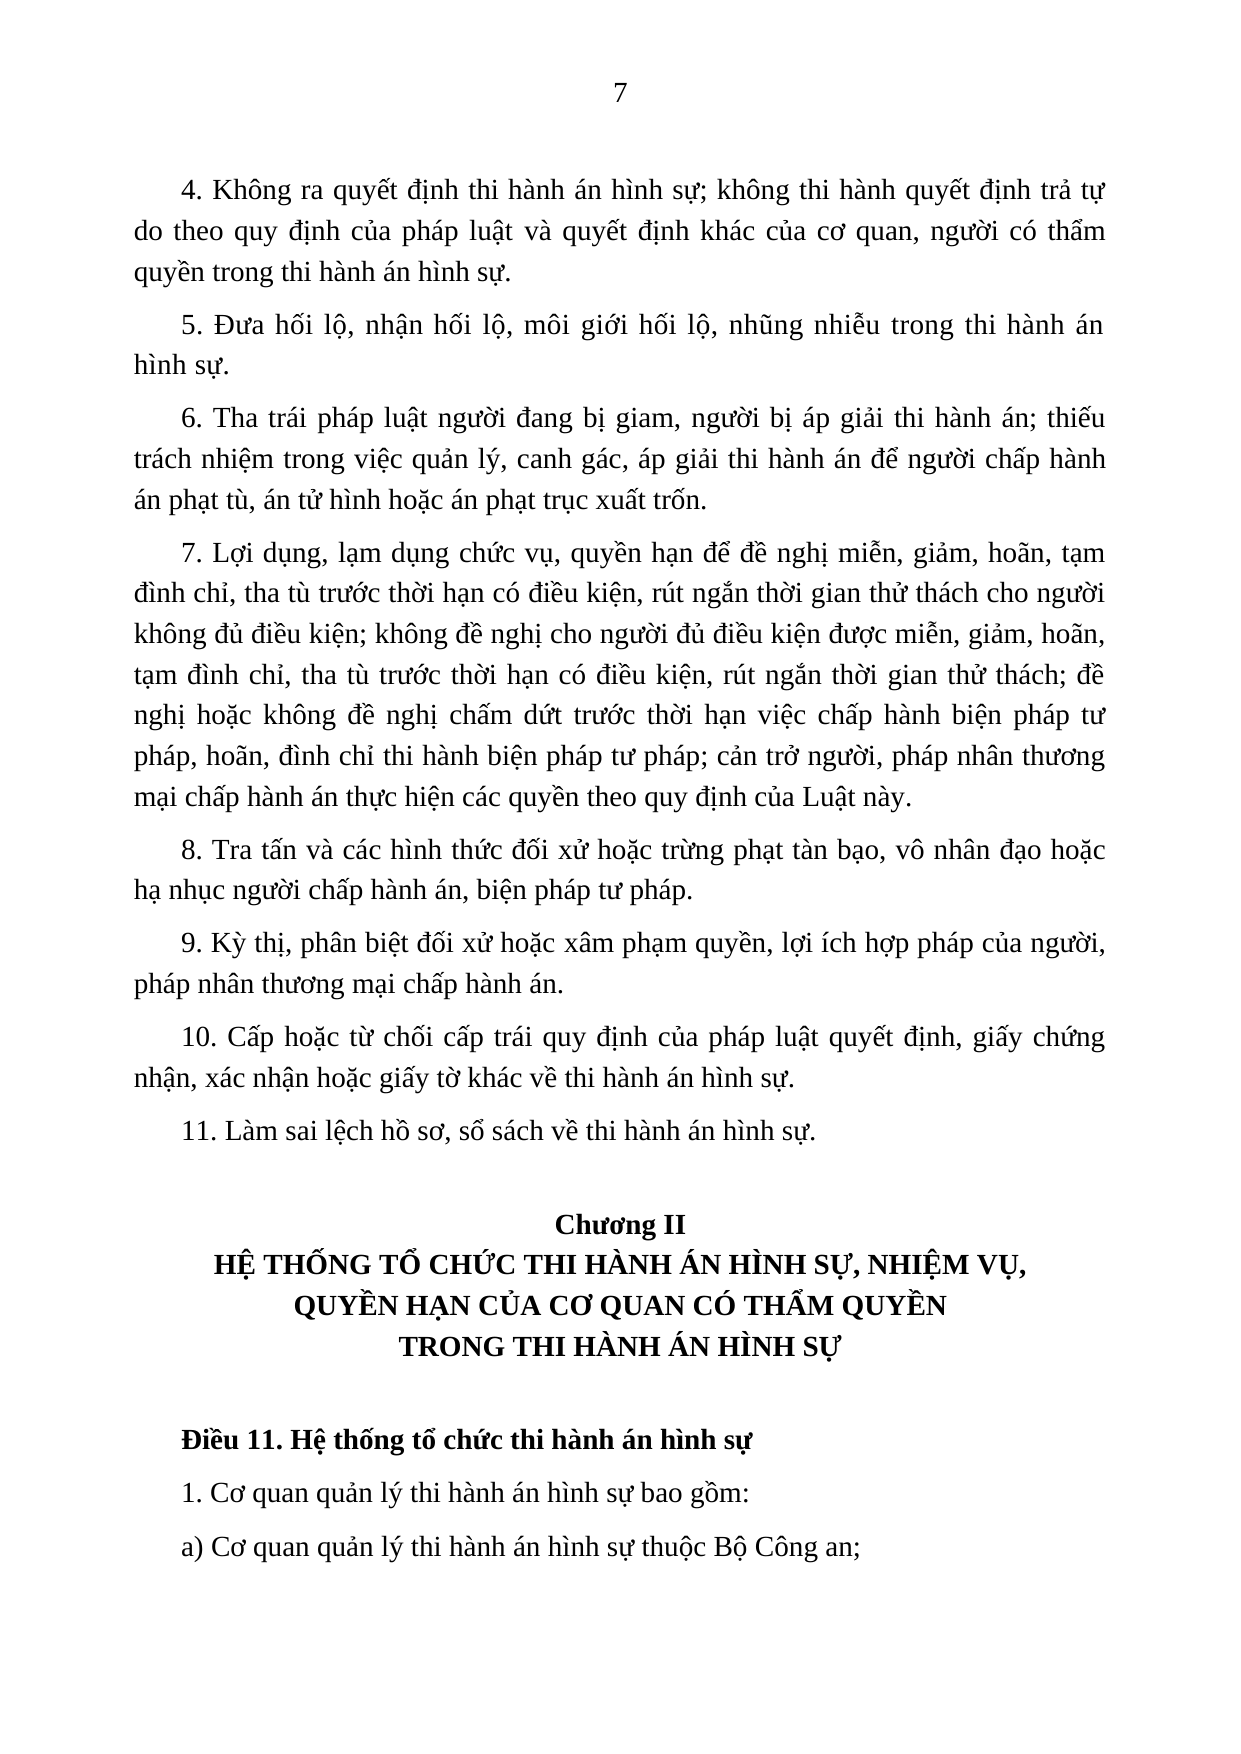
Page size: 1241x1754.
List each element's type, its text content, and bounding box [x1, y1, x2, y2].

text Chương II [133, 1202, 1107, 1242]
text 8. Tra tấn và các hình thức đối xử hoặc trừng phạt tàn bạo, vô nhân đạo hoặc hạ nhục người chấp hành án, biện pháp tư pháp. [133, 827, 1107, 908]
text TRONG THI HÀNH ÁN HÌNH SỰ [133, 1323, 1107, 1364]
text 5. Đưa hối lộ, nhận hối lộ, môi giới hối lộ, nhũng nhiễu trong thi hành án hình sự. [133, 302, 1107, 383]
text a) Cơ quan quản lý thi hành án hình sự thuộc Bộ Công an; [133, 1523, 1107, 1564]
text 7. Lợi dụng, lạm dụng chức vụ, quyền hạn để đề nghị miễn, giảm, hoãn, tạm đình chỉ, tha tù trước thời hạn có điều kiện, rút ngắn thời gian thử thách cho người không đủ điều kiện; không đề nghị cho người đủ điều kiện được miễn, giảm, hoãn, tạm đình chỉ, tha tù trước thời hạn có điều kiện, rút ngắn thời gian thử thách; đề nghị hoặc không đề nghị chấm dứt trước thời hạn việc chấp hành biện pháp tư pháp, hoãn, đình chỉ thi hành biện pháp tư pháp; cản trở người, pháp nhân thương mại chấp hành án thực hiện các quyền theo quy định của Luật này. [133, 530, 1107, 814]
text 11. Làm sai lệch hồ sơ, sổ sách về thi hành án hình sự. [133, 1108, 1107, 1148]
text 9. Kỳ thị, phân biệt đối xử hoặc xâm phạm quyền, lợi ích hợp pháp của người, pháp nhân thương mại chấp hành án. [133, 920, 1107, 1002]
text 1. Cơ quan quản lý thi hành án hình sự bao gồm: [133, 1470, 1107, 1511]
text 10. Cấp hoặc từ chối cấp trái quy định của pháp luật quyết định, giấy chứng nhận, xác nhận hoặc giấy tờ khác về thi hành án hình sự. [133, 1014, 1107, 1095]
text HỆ THỐNG TỔ CHỨC THI HÀNH ÁN HÌNH SỰ, NHIỆM VỤ, [133, 1242, 1107, 1283]
text QUYỀN HẠN CỦA CƠ QUAN CÓ THẨM QUYỀN [133, 1283, 1107, 1323]
text 6. Tha trái pháp luật người đang bị giam, người bị áp giải thi hành án; thiếu trách nhiệm trong việc quản lý, canh gác, áp giải thi hành án để người chấp hành án phạt tù, án tử hình hoặc án phạt trục xuất trốn. [133, 395, 1107, 517]
text Điều 11. Hệ thống tổ chức thi hành án hình sự [133, 1417, 1107, 1458]
text 4. Không ra quyết định thi hành án hình sự; không thi hành quyết định trả tự do theo quy định của pháp luật và quyết định khác của cơ quan, người có thẩm quyền trong thi hành án hình sự. [133, 167, 1107, 289]
